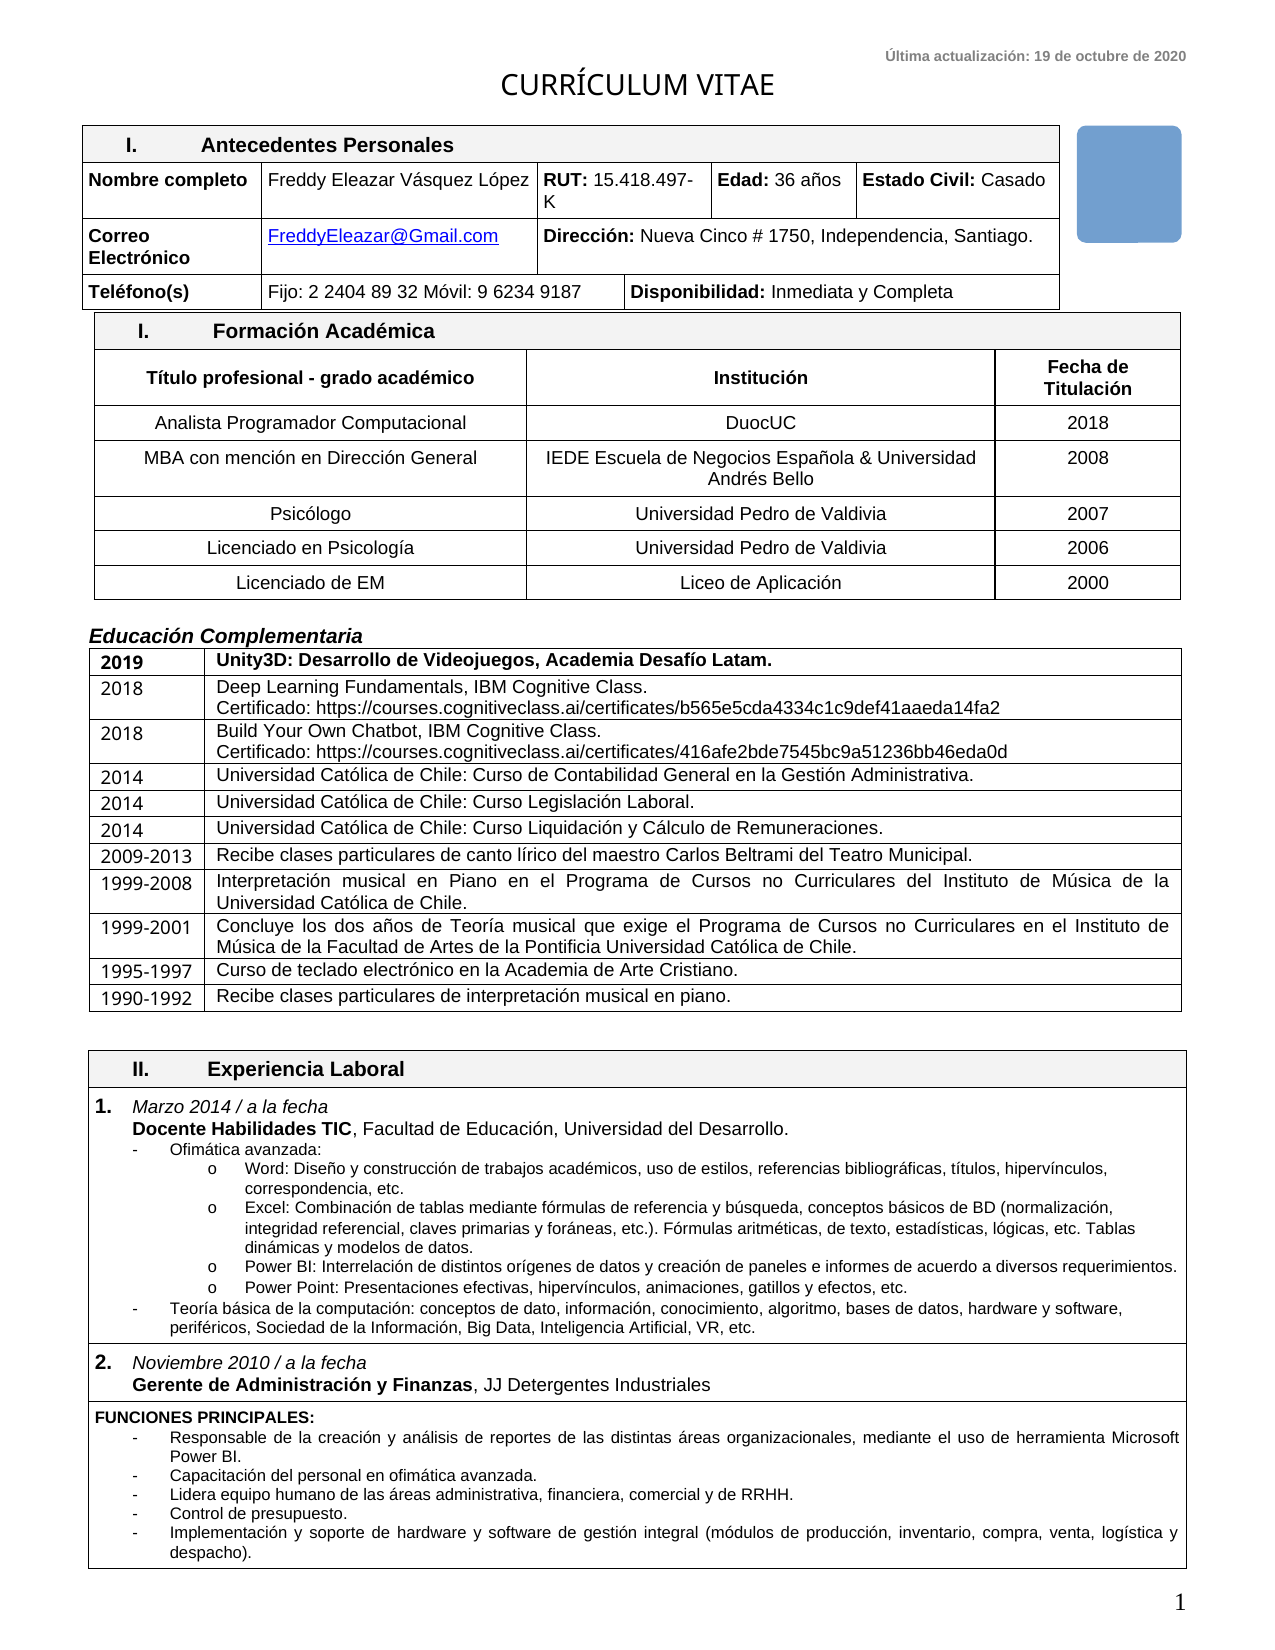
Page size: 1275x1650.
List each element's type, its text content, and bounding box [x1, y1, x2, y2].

text CURRÍCULUM VITAE [89, 64, 1186, 104]
table_cell Universidad Pedro de Valdivia [527, 531, 994, 564]
table_cell Universidad Católica de Chile: Curso Liquidación y Cálculo de Remuneraciones. [205, 817, 1181, 843]
table_cell 2007 [996, 497, 1180, 530]
table_cell 1995-1997 [90, 959, 204, 984]
table_cell Psicólogo [95, 497, 526, 530]
table_cell Estado Civil: Casado [857, 163, 1059, 218]
table_cell Liceo de Aplicación [527, 566, 994, 599]
table_cell 1999-2008 [90, 870, 204, 913]
table_cell 2008 [996, 441, 1180, 496]
table_cell 2000 [996, 566, 1180, 599]
table_cell 1990-1992 [90, 985, 204, 1011]
table_cell Universidad Católica de Chile: Curso de Contabilidad General en la Gestión Administrativa. [205, 764, 1181, 789]
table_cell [89, 1402, 1186, 1567]
table_cell Disponibilidad: Inmediata y Completa [625, 275, 1059, 309]
table_cell Concluye los dos años de Teoría musical que exige el Programa de Cursos no Curriculares en el Instituto de Música de la Facultad de Artes de la Pontificia Universidad Católica de Chile. [205, 914, 1181, 957]
table_cell Título profesional - grado académico [95, 350, 526, 405]
table_cell MBA con mención en Dirección General [95, 441, 526, 496]
table_cell Recibe clases particulares de interpretación musical en piano. [205, 985, 1181, 1011]
table_cell Recibe clases particulares de canto lírico del maestro Carlos Beltrami del Teatro Municipal. [205, 844, 1181, 869]
table_cell 2006 [996, 531, 1180, 564]
table_header Experiencia Laboral [89, 1051, 1186, 1087]
table_cell Interpretación musical en Piano en el Programa de Cursos no Curriculares del Instituto de Música de la Universidad Católica de Chile. [205, 870, 1181, 913]
table_cell Marzo 2014 / a la fecha Docente Habilidades TIC, Facultad de Educación, Universidad del Desarrollo. Ofimática avanzada: Word: Diseño y construcción de trabajos académicos, uso de estilos, referencias bibliográficas, títulos, hipervínculos, correspondencia, etc. Excel: Combinación de tablas mediante fórmulas de referencia y búsqueda, conceptos básicos de BD (normalización, integridad referencial, claves primarias y foráneas, etc.). Fórmulas aritméticas, de texto, estadísticas, lógicas, etc. Tablas dinámicas y modelos de datos. Power BI: Interrelación de distintos orígenes de datos y creación de paneles e informes de acuerdo a diversos requerimientos. Power Point: Presentaciones efectivas, hipervínculos, animaciones, gatillos y efectos, etc. Teoría básica de la computación: conceptos de dato, información, conocimiento, algoritmo, bases de datos, hardware y software, periféricos, Sociedad de la Información, Big Data, Inteligencia Artificial, VR, etc. [89, 1088, 1186, 1343]
table_cell RUT: 15.418.497-K [538, 163, 711, 218]
table_header Unity3D: Desarrollo de Videojuegos, Academia Desafío Latam. [205, 649, 1181, 674]
table_cell 2018 [90, 676, 204, 719]
table_cell Correo Electrónico [83, 219, 261, 274]
table_cell Fecha de Titulación [996, 350, 1180, 405]
table_cell 2009-2013 [90, 844, 204, 869]
table_cell Nombre completo [83, 163, 261, 218]
table_cell FreddyEleazar@Gmail.com [262, 219, 537, 274]
table_cell Licenciado de EM [95, 566, 526, 599]
table_header 2019 [90, 649, 204, 674]
table_cell Dirección: Nueva Cinco # 1750, Independencia, Santiago. [538, 219, 1059, 274]
table_cell 2018 [90, 720, 204, 763]
table_cell Freddy Eleazar Vásquez López [262, 163, 537, 218]
table_cell Licenciado en Psicología [95, 531, 526, 564]
table_cell 2014 [90, 817, 204, 843]
table_cell DuocUC [527, 406, 994, 439]
subtitle Educación Complementaria [89, 624, 1186, 648]
table_cell Universidad Pedro de Valdivia [527, 497, 994, 530]
table_cell 1999-2001 [90, 914, 204, 957]
table_cell Deep Learning Fundamentals, IBM Cognitive Class. Certificado: https://courses.cognitiveclass.ai/certificates/b565e5cda4334c1c9def41aaeda14fa2 [205, 676, 1181, 719]
table_cell Curso de teclado electrónico en la Academia de Arte Cristiano. [205, 959, 1181, 984]
table_cell IEDE Escuela de Negocios Española & Universidad Andrés Bello [527, 441, 994, 496]
table_cell Fijo: 2 2404 89 32 Móvil: 9 6234 9187 [262, 275, 624, 309]
table_header Antecedentes Personales [83, 126, 1059, 162]
table_cell Noviembre 2010 / a la fecha Gerente de Administración y Finanzas, JJ Detergentes Industriales [89, 1344, 1186, 1401]
table_header Formación Académica [95, 313, 1180, 349]
table_cell Institución [527, 350, 994, 405]
table_cell 2014 [90, 764, 204, 789]
table_cell Build Your Own Chatbot, IBM Cognitive Class. Certificado: https://courses.cognitiveclass.ai/certificates/416afe2bde7545bc9a51236bb46eda0d [205, 720, 1181, 763]
table_cell Analista Programador Computacional [95, 406, 526, 439]
table_cell Teléfono(s) [83, 275, 261, 309]
table_cell Universidad Católica de Chile: Curso Legislación Laboral. [205, 791, 1181, 816]
table_cell 2014 [90, 791, 204, 816]
table_cell 2018 [996, 406, 1180, 439]
table_cell Edad: 36 años [712, 163, 856, 218]
